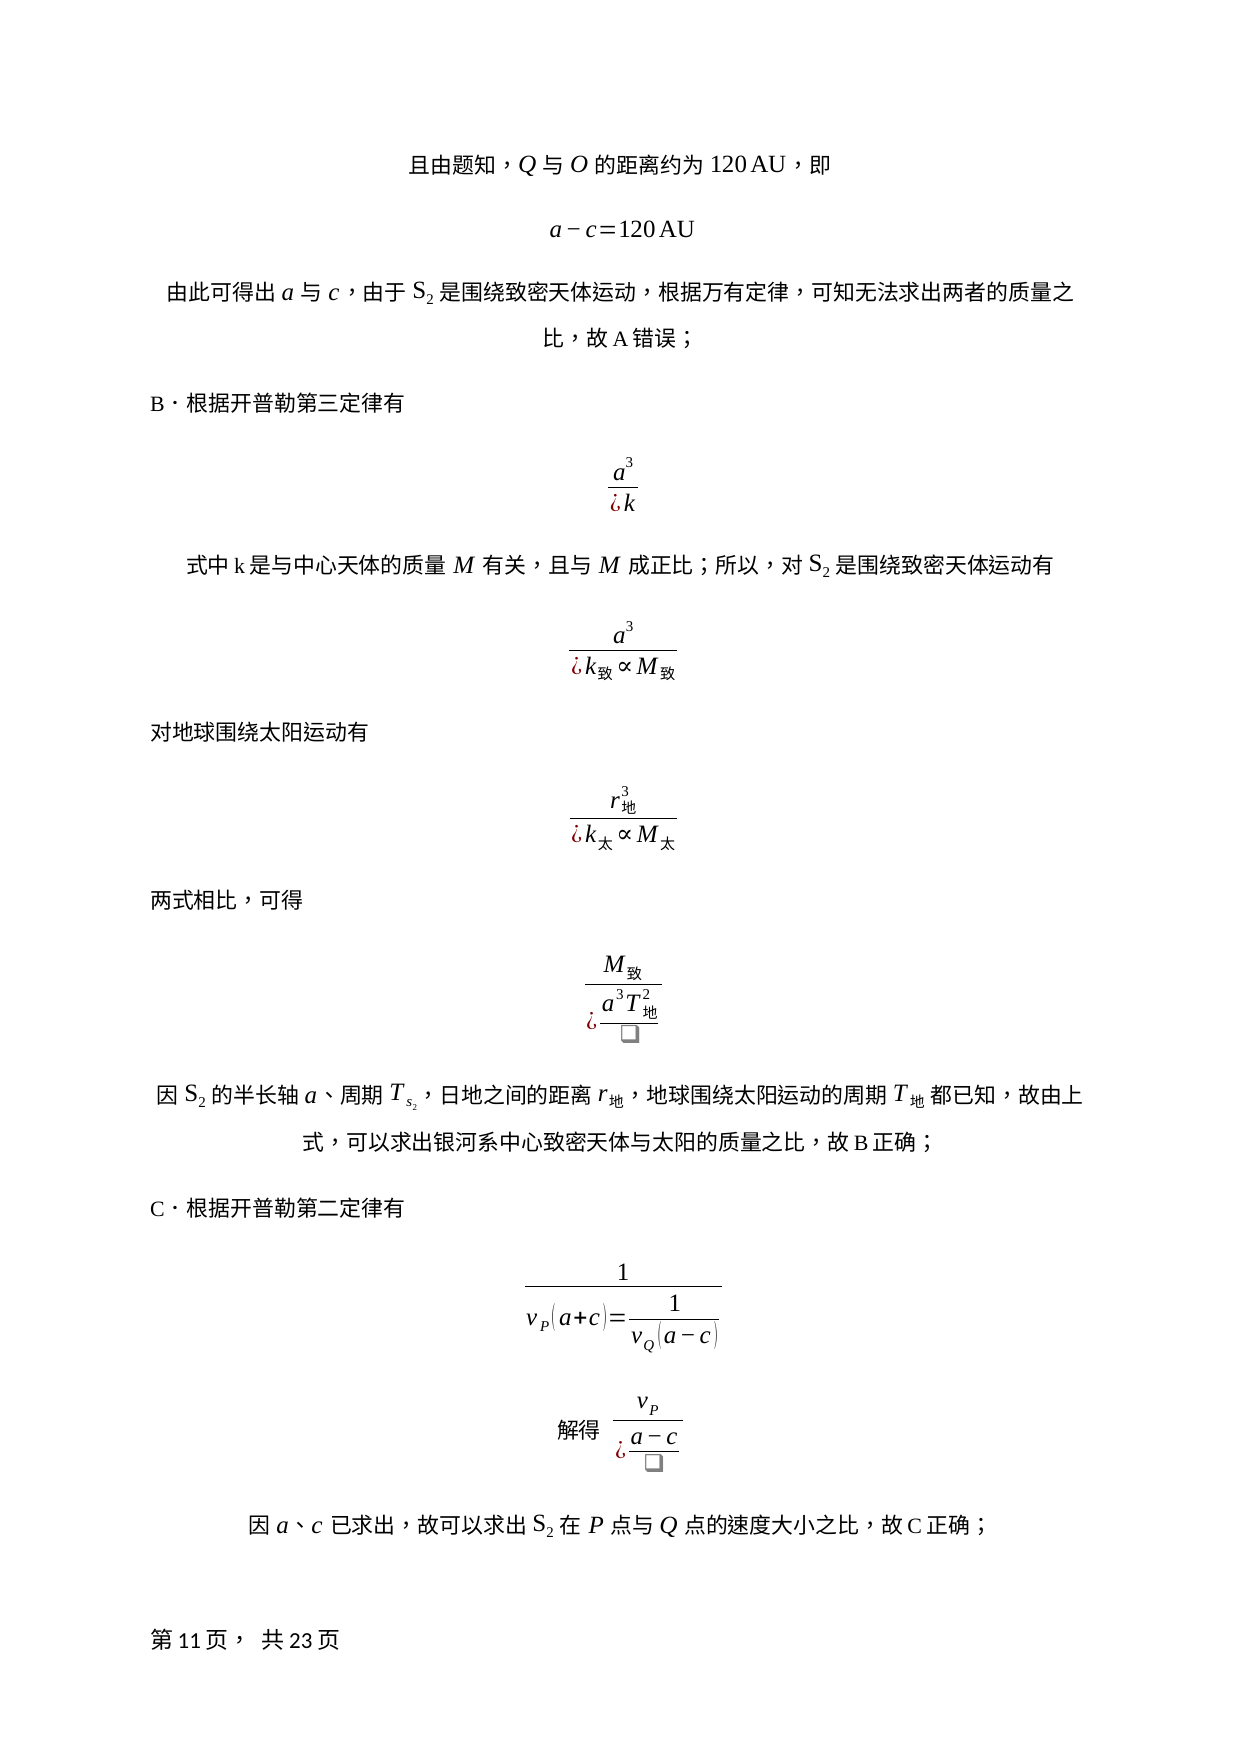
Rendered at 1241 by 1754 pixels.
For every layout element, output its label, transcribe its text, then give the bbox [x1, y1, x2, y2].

text 因 、 已求出，故可以求出 在 点与 点的速度大小之比，故C正确； [150, 1510, 1090, 1541]
text 解得 [150, 1387, 1090, 1474]
text 因 的半长轴 、周期 ，日地之间的距离 ，地球围绕太阳运动的周期 都已知，故由上式，可以求出银河系中心致密天体与太阳的质量之比，故B正确； [150, 1079, 1090, 1157]
text B．根据开普勒第三定律有 [150, 388, 1090, 418]
text 且由题知， 与 的距离约为 ，即 [150, 150, 1090, 180]
text 式中k是与中心天体的质量 有关，且与 成正比；所以，对 是围绕致密天体运动有 [150, 550, 1090, 581]
text C．根据开普勒第二定律有 [150, 1193, 1090, 1222]
text 两式相比，可得 [150, 885, 1090, 915]
text 对地球围绕太阳运动有 [150, 717, 1090, 746]
text 由此可得出 与 ，由于 是围绕致密天体运动，根据万有定律，可知无法求出两者的质量之比，故A错误； [150, 277, 1090, 353]
